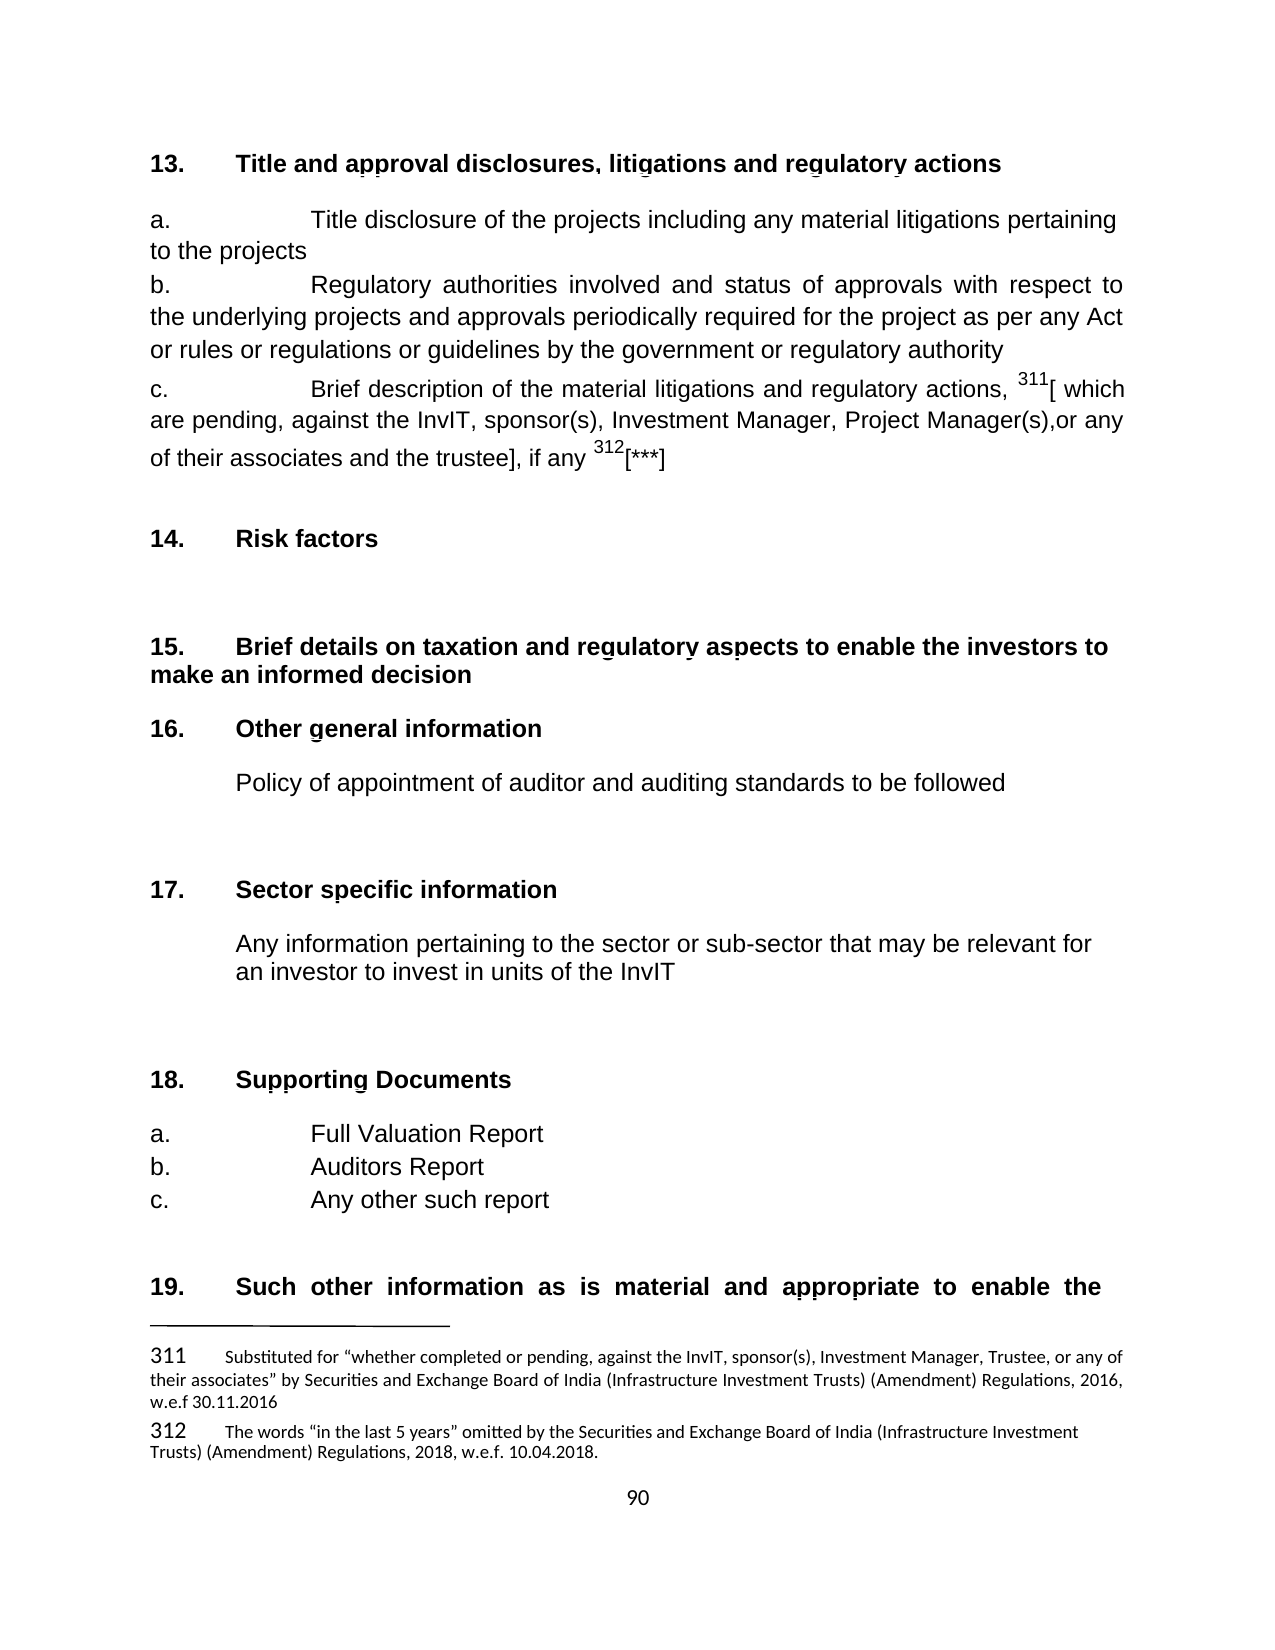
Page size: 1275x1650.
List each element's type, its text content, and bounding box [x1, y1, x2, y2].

text Any information pertaining to the sector or sub-sector that may be relevant for an investor to invest in units of the InvIT [235, 930, 1125, 986]
list Substituted for “whether completed or pending, against the InvIT, sponsor(s), Investment Manager, Trustee, or any of their associates” by Securities and Exchange Board of India (Infrastructure Investment Trusts) (Amendment) Regulations, 2016, w.e.f 30.11.2016 [150, 1342, 1125, 1413]
list The words “in the last 5 years” omitted by the Securities and Exchange Board of India (Infrastructure Investment Trusts) (Amendment) Regulations, 2018, w.e.f. 10.04.2018. [150, 1418, 1125, 1464]
list Full Valuation Report [150, 1119, 1125, 1148]
list Brief details on taxation and regulatory aspects to enable the investors to make an informed decision [150, 632, 1125, 689]
list Any other such report [150, 1185, 1125, 1214]
list Supporting Documents [150, 1065, 1125, 1094]
list Title disclosure of the projects including any material litigations pertaining to the projects [150, 204, 1125, 265]
list Risk factors [150, 524, 1125, 553]
list Other general information [150, 714, 1125, 742]
list Title and approval disclosures, litigations and regulatory actions [150, 149, 1125, 178]
list Such other information as is material and appropriate to enable the [150, 1272, 1125, 1301]
list Sector specific information [150, 875, 1125, 904]
text Policy of appointment of auditor and auditing standards to be followed [235, 767, 1125, 796]
text 90 [150, 1483, 1125, 1511]
list Regulatory authorities involved and status of approvals with respect to the underlying projects and approvals periodically required for the project as per any Act or rules or regulations or guidelines by the government or regulatory authority [150, 270, 1125, 363]
list Auditors Report [150, 1152, 1125, 1181]
list Brief description of the material litigations and regulatory actions, 311[ which are pending, against the InvIT, sponsor(s), Investment Manager, Project Manager(s),or any of their associates and the trustee], if any 312[***] [150, 368, 1125, 473]
